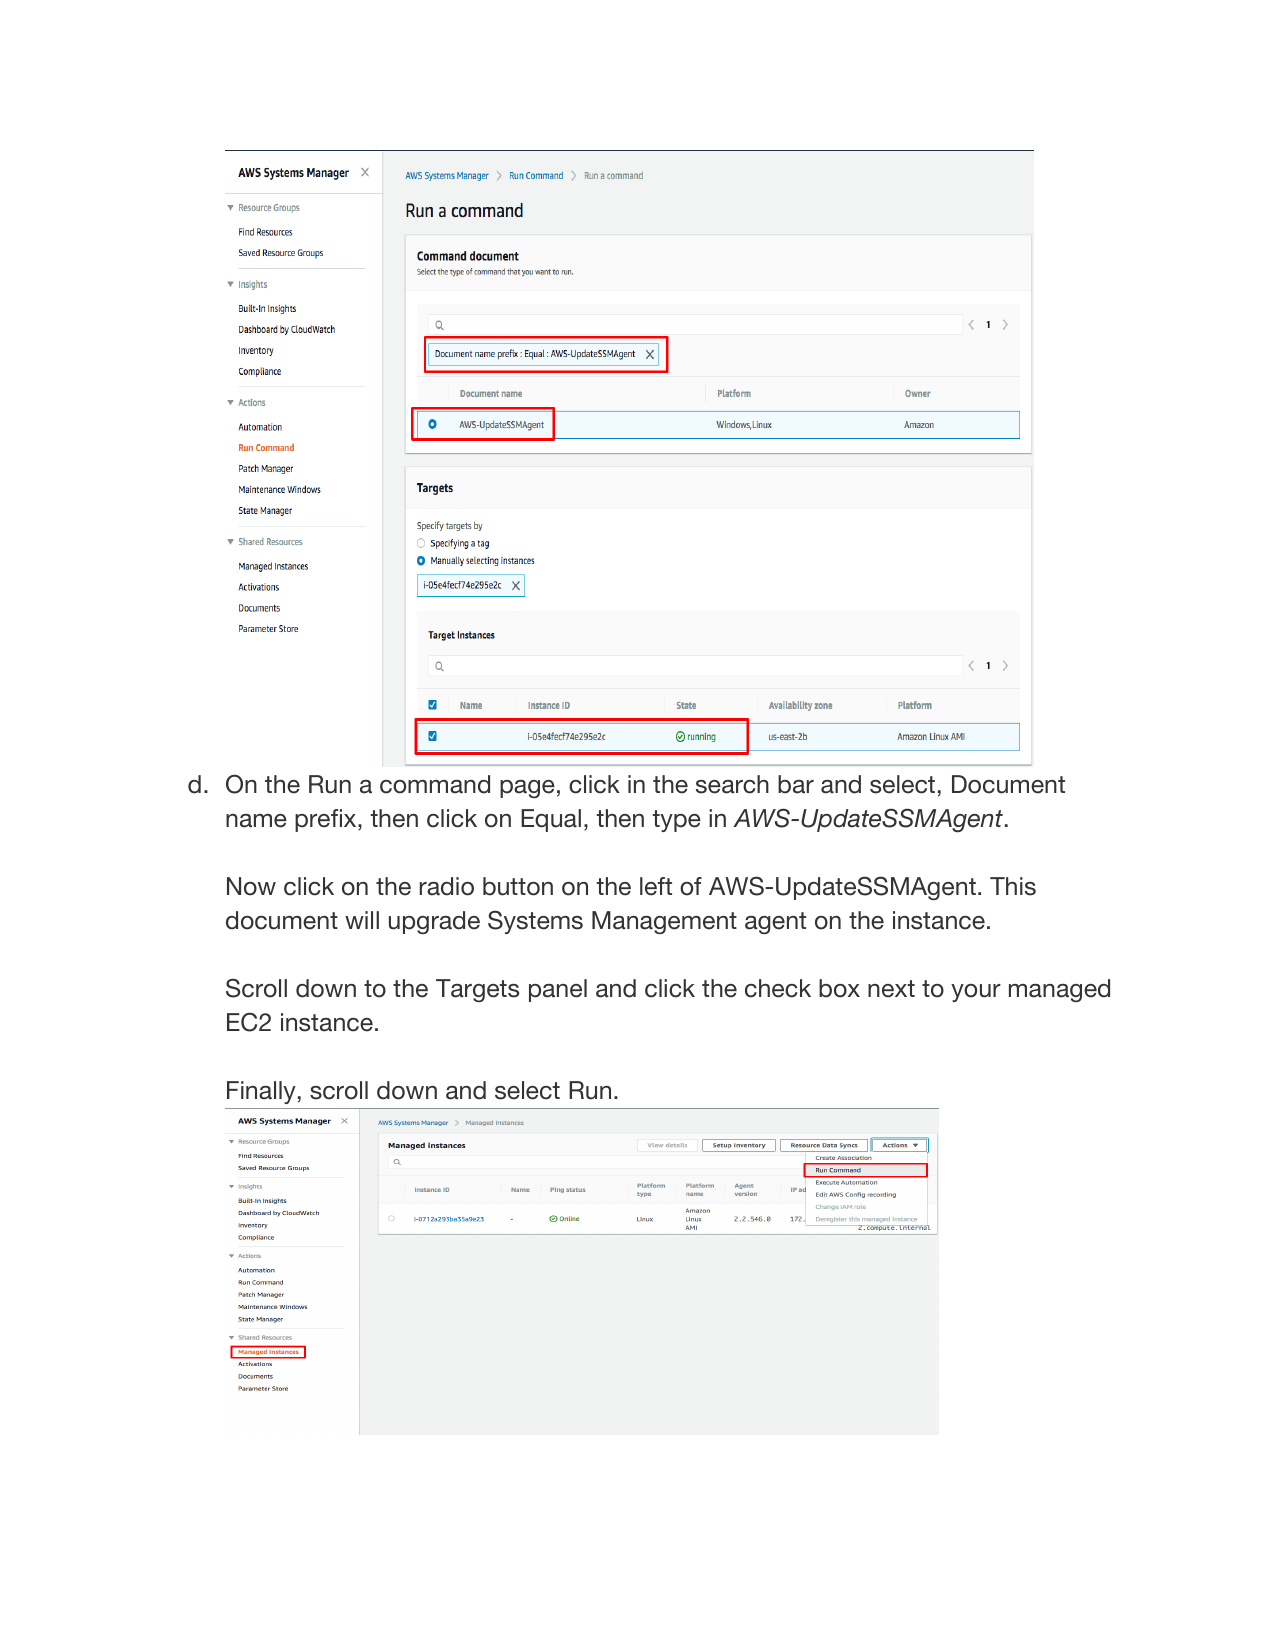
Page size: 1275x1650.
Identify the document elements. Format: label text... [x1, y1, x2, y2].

picture [225, 150, 1034, 767]
picture [225, 1108, 939, 1435]
